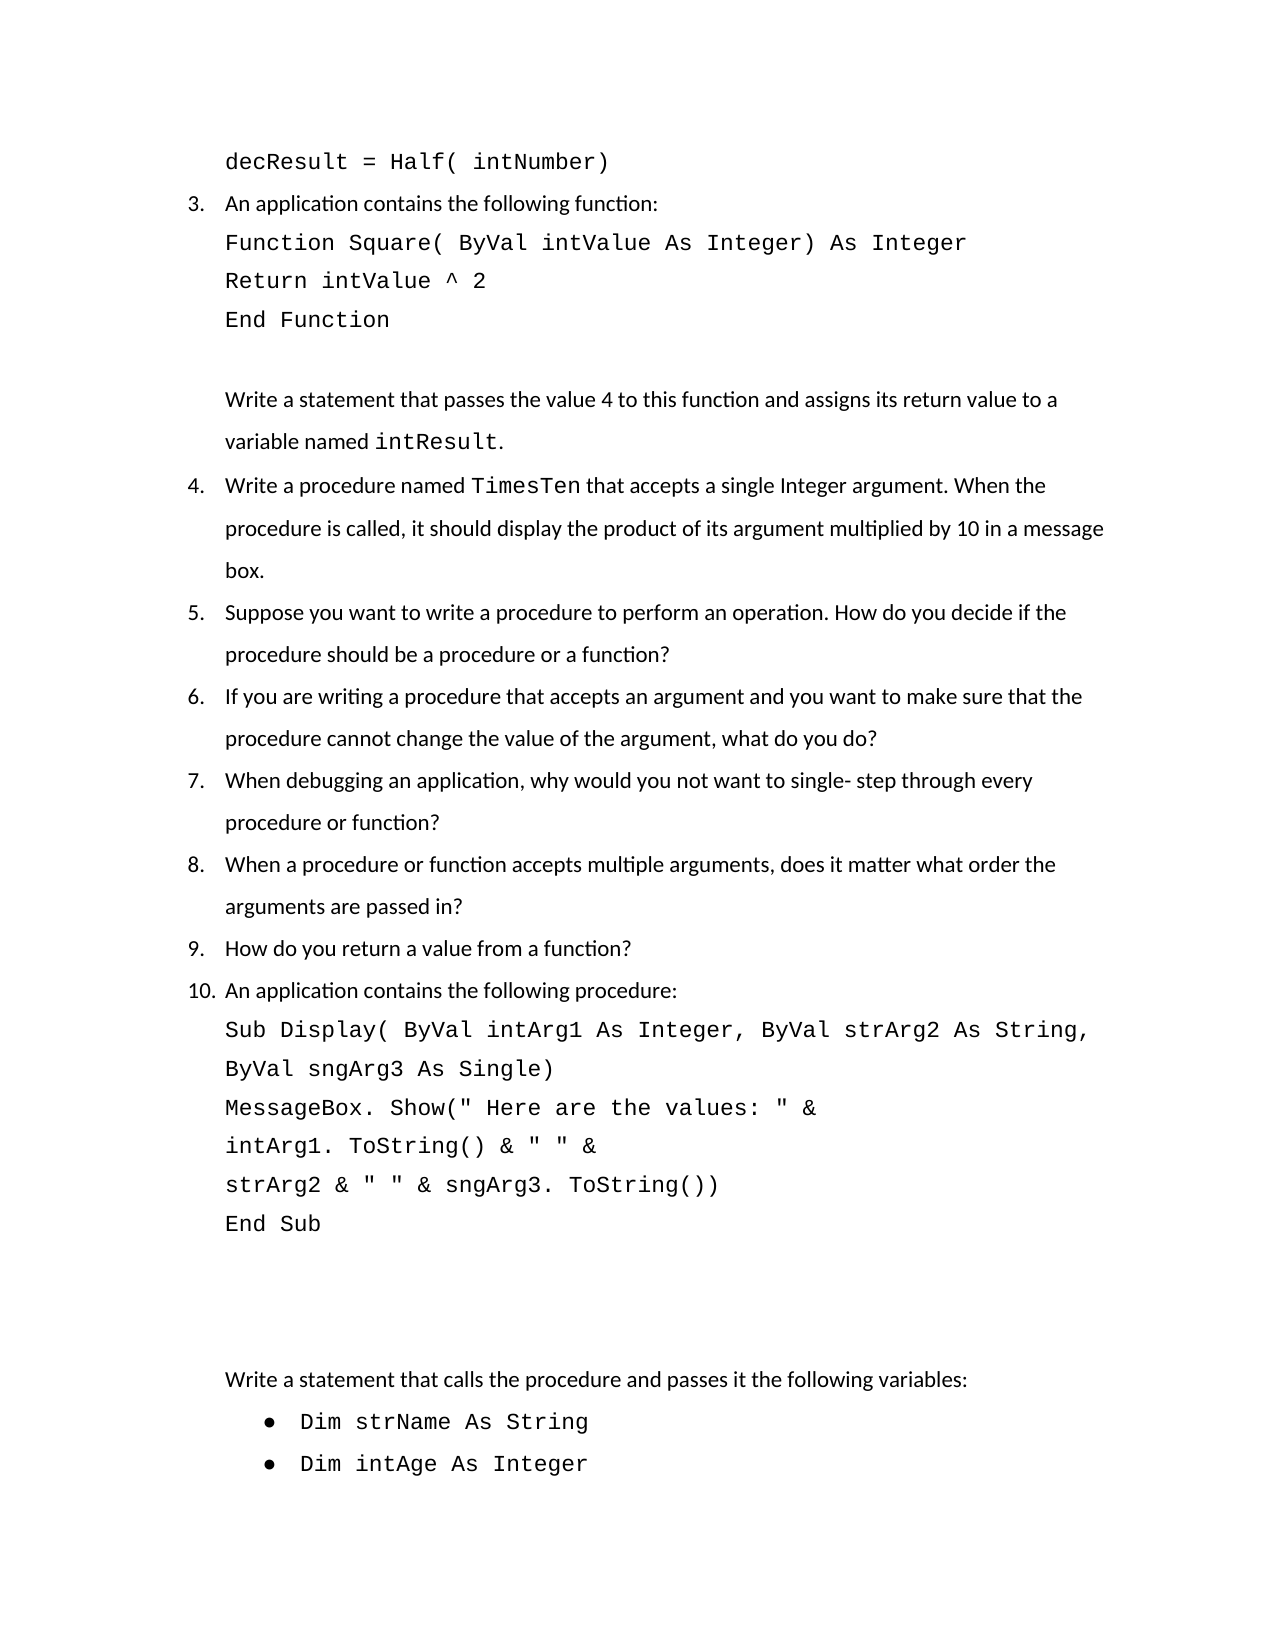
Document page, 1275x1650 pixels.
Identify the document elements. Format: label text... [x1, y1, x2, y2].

list If you are writing a procedure that accepts an argument and you want to make sure that the procedure cannot change the value of the argument, what do you do? [187, 682, 1125, 752]
text Write a statement that passes the value 4 to this function and assigns its return value to a variable named intResult. [225, 386, 1125, 457]
text strArg2 & " " & sngArg3. ToString()) [225, 1173, 1125, 1199]
list Write a procedure named TimesTen that accepts a single Integer argument. When the procedure is called, it should display the product of its argument multiplied by 10 in a message box. [187, 471, 1125, 584]
text Function Square( ByVal intValue As Integer) As Integer [225, 231, 1125, 257]
list Dim strName As String [262, 1408, 1125, 1436]
list When a procedure or function accepts multiple arguments, does it matter what order the arguments are passed in? [187, 850, 1125, 920]
list Suppose you want to write a procedure to perform an operation. How do you decide if the procedure should be a procedure or a function? [187, 598, 1125, 668]
list Dim intAge As Integer [262, 1450, 1125, 1478]
list An application contains the following function: [187, 189, 1125, 217]
list How do you return a value from a function? [187, 934, 1125, 962]
text End Function [225, 308, 1125, 334]
list When debugging an application, why would you not want to single- step through every procedure or function? [187, 766, 1125, 836]
text Sub Display( ByVal intArg1 As Integer, ByVal strArg2 As String, ByVal sngArg3 As Single) [225, 1018, 1125, 1083]
text Return intValue ^ 2 [225, 270, 1125, 296]
text decResult = Half( intNumber) [225, 150, 1125, 176]
text intArg1. ToString() & " " & [225, 1135, 1125, 1161]
list An application contains the following procedure: [187, 976, 1125, 1004]
text End Sub [225, 1212, 1125, 1238]
text MessageBox. Show(" Here are the values: " & [225, 1096, 1125, 1122]
text Write a statement that calls the procedure and passes it the following variables: [225, 1366, 1125, 1394]
